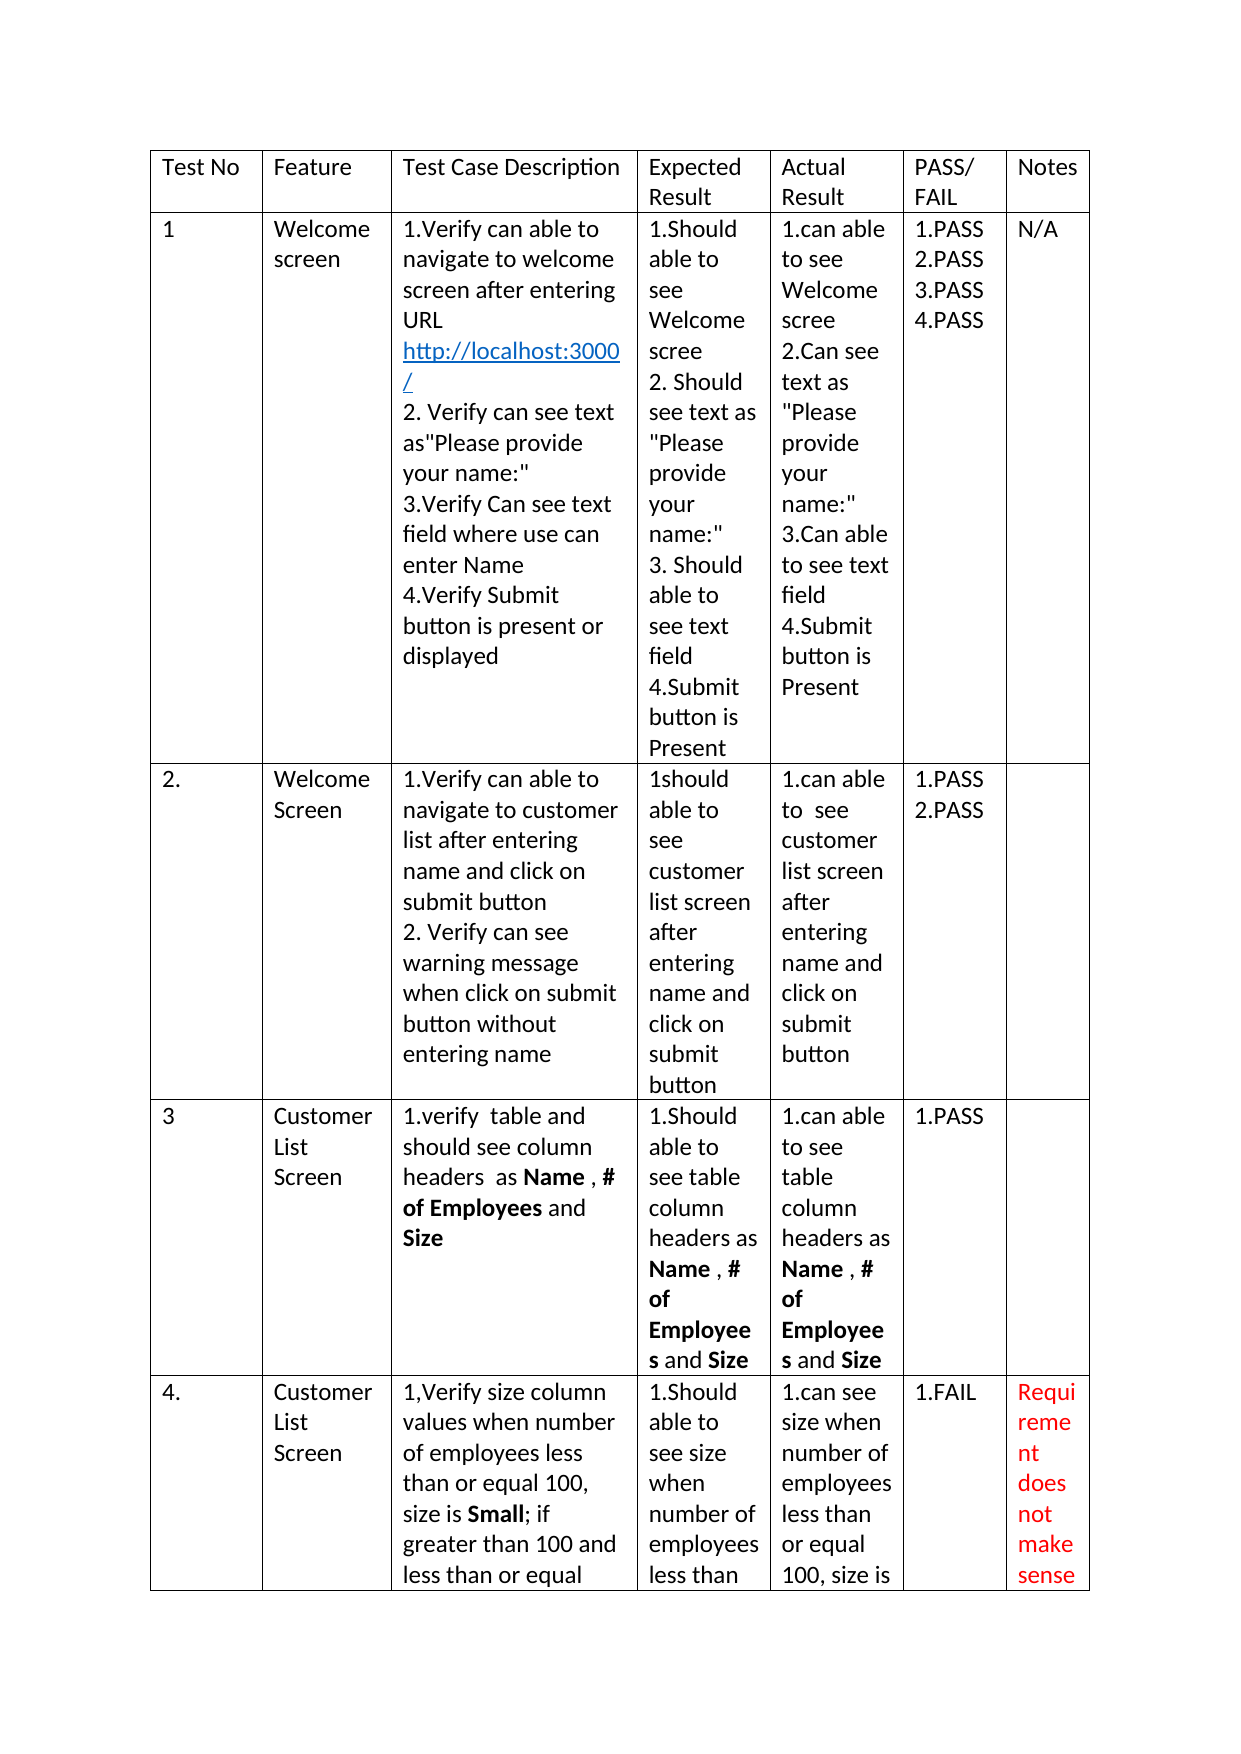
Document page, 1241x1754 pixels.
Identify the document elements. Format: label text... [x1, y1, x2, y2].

table_header Actual Result [771, 151, 903, 212]
table_cell [1007, 764, 1089, 1099]
table_cell 1 [151, 213, 262, 762]
table_cell 1.PASS 2.PASS [904, 764, 1006, 1099]
table_cell 2. [151, 764, 262, 1099]
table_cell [771, 1376, 903, 1590]
table_cell 3 [151, 1100, 262, 1375]
table_cell 1.can able to see customer list screen after entering name and click on submit button [771, 764, 903, 1099]
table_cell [392, 1376, 637, 1590]
table_cell 1.PASS [904, 1100, 1006, 1375]
table_cell 1.Should able to see table column headers as Name , # of Employees and Size [638, 1100, 770, 1375]
table_cell 1should able to see customer list screen after entering name and click on submit button [638, 764, 770, 1099]
table_header PASS/FAIL [904, 151, 1006, 212]
table_header Notes [1007, 151, 1089, 212]
table_cell 1.Should able to see Welcome scree 2. Should see text as "Please provide your name:" 3. Should able to see text field 4.Submit button is Present [638, 213, 770, 762]
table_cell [263, 1376, 391, 1590]
table_cell Welcome screen [263, 213, 391, 762]
table_cell 1.Verify can able to navigate to welcome screen after entering URL http://localhost:3000/ 2. Verify can see text as"Please provide your name:" 3.Verify Can see text field where use can enter Name 4.Verify Submit button is present or displayed [392, 213, 637, 762]
table_cell 1.can able to see table column headers as Name , # of Employees and Size [771, 1100, 903, 1375]
table_cell 1.verify table and should see column headers as Name , # of Employees and Size [392, 1100, 637, 1375]
table_cell 1.FAIL [904, 1376, 1006, 1590]
table_header Feature [263, 151, 391, 212]
table_header Expected Result [638, 151, 770, 212]
table_header Test No [151, 151, 262, 212]
table_cell 4. [151, 1376, 262, 1590]
table_cell N/A [1007, 213, 1089, 762]
table_header Test Case Description [392, 151, 637, 212]
table_cell Customer List Screen [263, 1100, 391, 1375]
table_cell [1007, 1376, 1089, 1590]
table_cell 1.PASS 2.PASS 3.PASS 4.PASS [904, 213, 1006, 762]
table_cell 1.can able to see Welcome scree 2.Can see text as "Please provide your name:" 3.Can able to see text field 4.Submit button is Present [771, 213, 903, 762]
table_cell 1.Verify can able to navigate to customer list after entering name and click on submit button 2. Verify can see warning message when click on submit button without entering name [392, 764, 637, 1099]
table_cell Welcome Screen [263, 764, 391, 1099]
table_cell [638, 1376, 770, 1590]
table_cell [1007, 1100, 1089, 1375]
